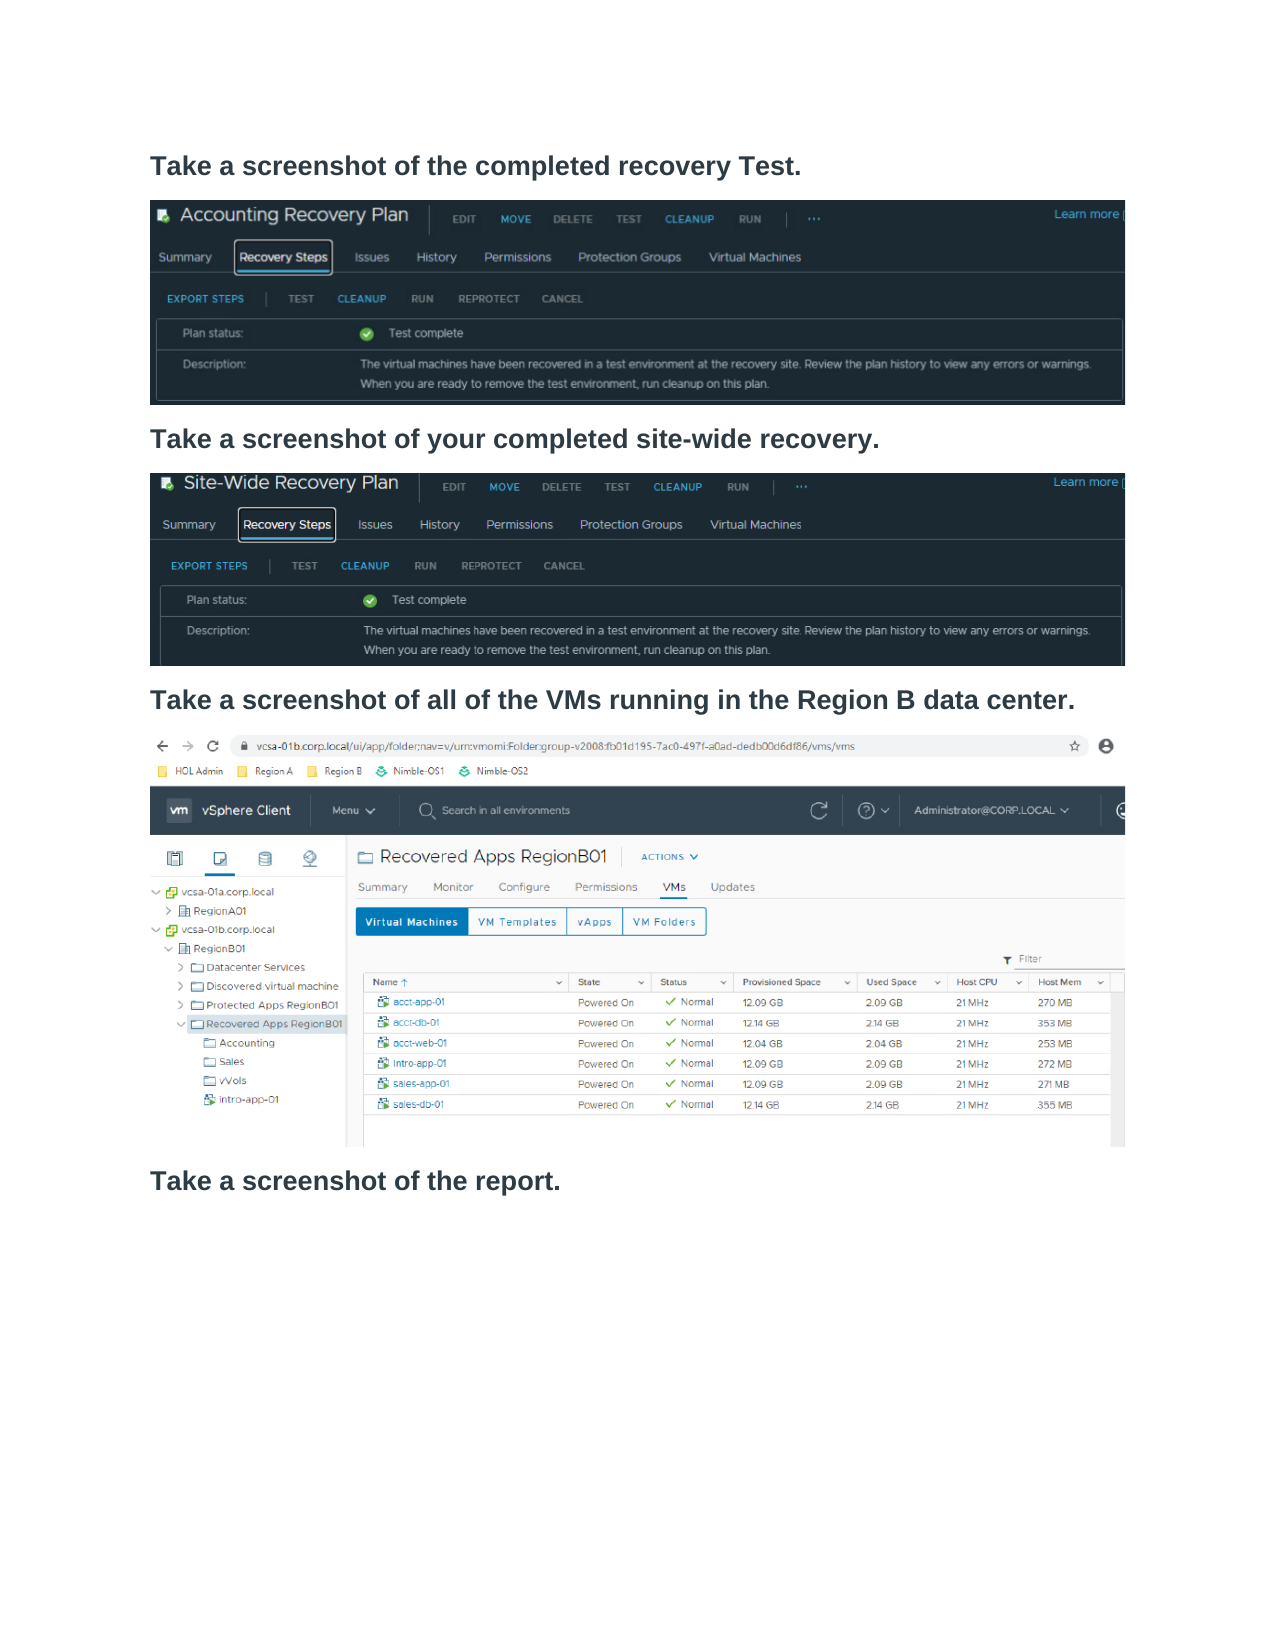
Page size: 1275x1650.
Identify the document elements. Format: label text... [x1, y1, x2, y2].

text Take a screenshot of the report. [150, 1165, 1125, 1196]
text Take a screenshot of the completed recovery Test. [150, 150, 1125, 181]
picture [150, 473, 1125, 666]
text Take a screenshot of all of the VMs running in the Region B data center. [150, 684, 1125, 715]
text Take a screenshot of your completed site-wide recovery. [150, 423, 1125, 454]
picture [150, 734, 1125, 1147]
picture [150, 200, 1125, 405]
